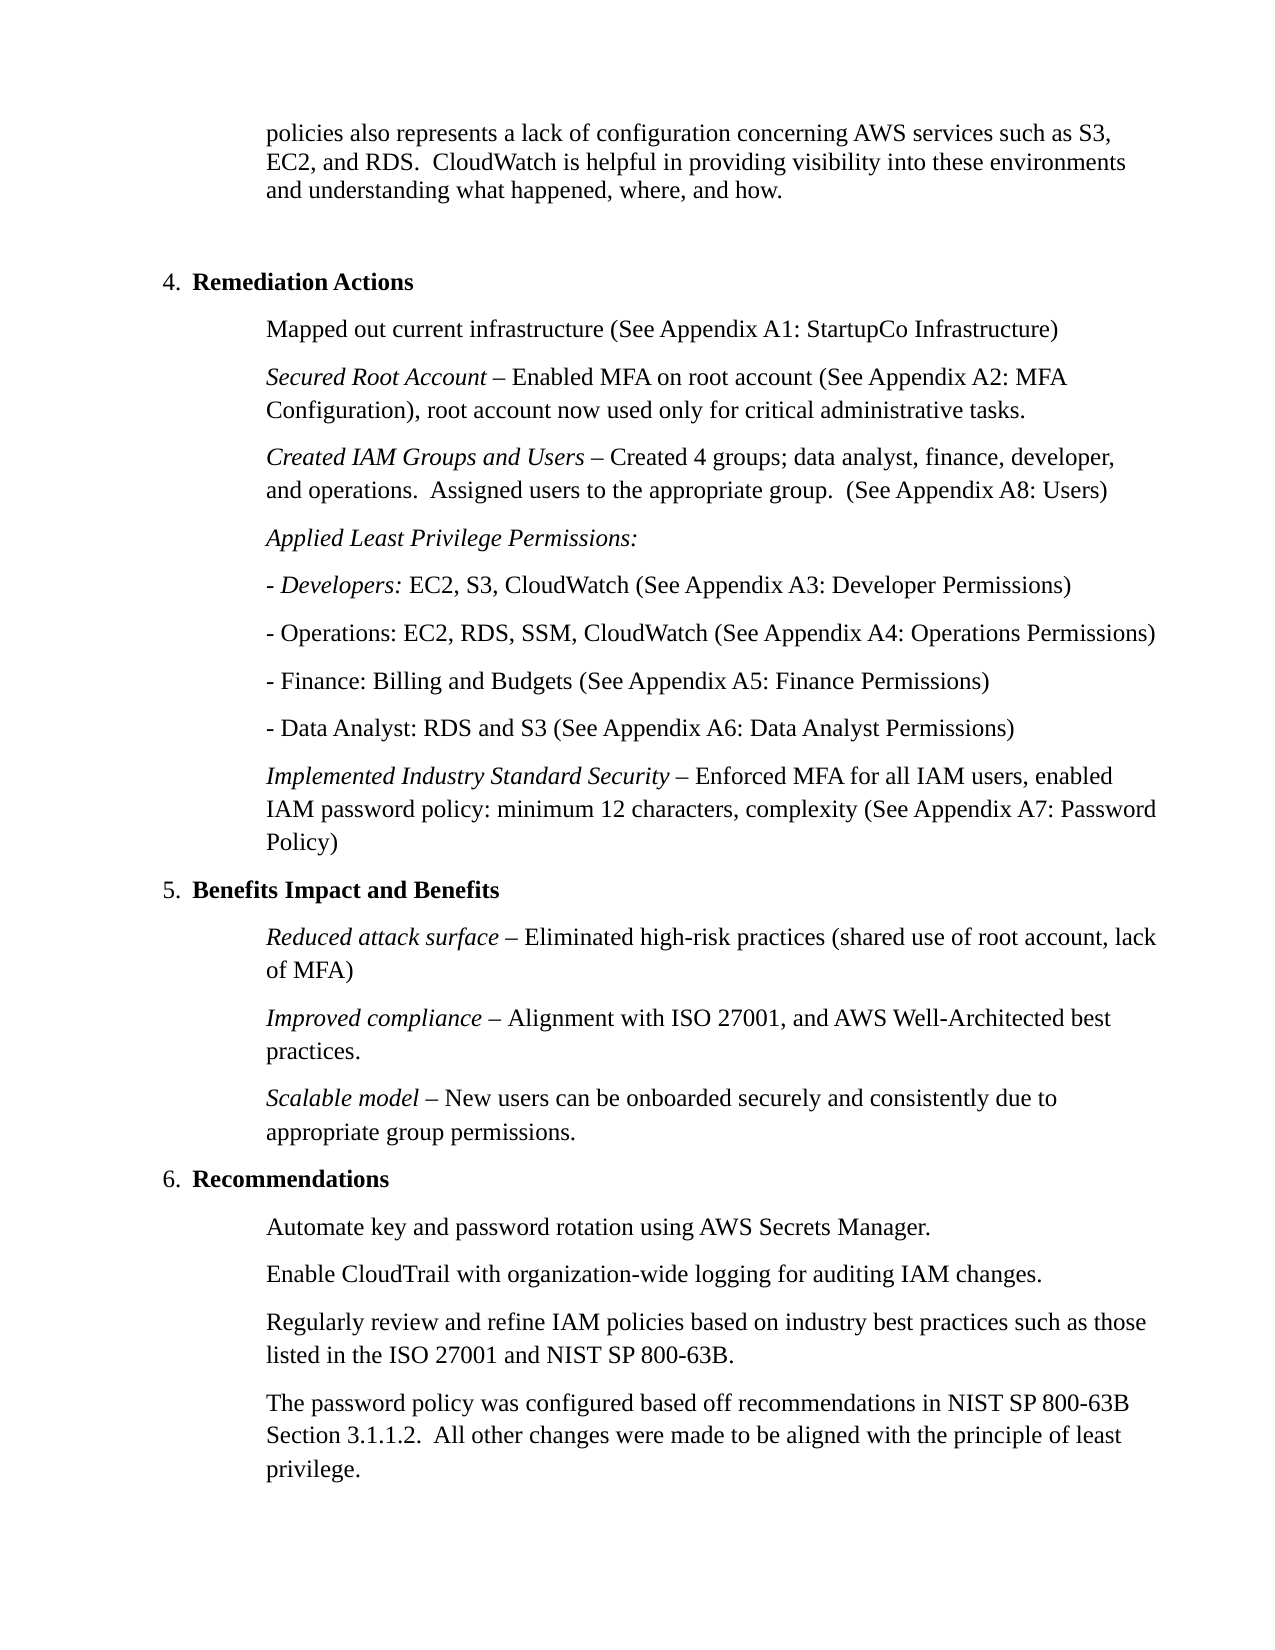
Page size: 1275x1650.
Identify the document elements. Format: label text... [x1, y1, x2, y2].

list Scalable model – New users can be onboarded securely and consistently due to appropriate group permissions. [266, 1083, 1157, 1145]
list Remediation Actions [162, 267, 1157, 295]
text Regularly review and refine IAM policies based on industry best practices such as those listed in the ISO 27001 and NIST SP 800-63B. [266, 1307, 1157, 1369]
list Benefits Impact and Benefits [162, 875, 1157, 903]
list Automate key and password rotation using AWS Secrets Manager. [266, 1212, 1157, 1241]
list - Developers: EC2, S3, CloudWatch (See Appendix A3: Developer Permissions) [266, 571, 1157, 599]
list Mapped out current infrastructure (See Appendix A1: StartupCo Infrastructure) [266, 314, 1157, 343]
list - Data Analyst: RDS and S3 (See Appendix A6: Data Analyst Permissions) [266, 713, 1157, 742]
text Implemented Industry Standard Security – Enforced MFA for all IAM users, enabled IAM password policy: minimum 12 characters, complexity (See Appendix A7: Password Policy) [236, 761, 1157, 856]
list Recommendations [162, 1164, 1157, 1193]
list Enable CloudTrail with organization-wide logging for auditing IAM changes. [266, 1259, 1157, 1288]
list Applied Least Privilege Permissions: [266, 523, 1157, 552]
list - Finance: Billing and Budgets (See Appendix A5: Finance Permissions) [266, 666, 1157, 694]
list Improved compliance – Alignment with ISO 27001, and AWS Well-Architected best practices. [266, 1003, 1157, 1065]
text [236, 118, 1157, 204]
text The password policy was configured based off recommendations in NIST SP 800-63B Section 3.1.1.2. All other changes were made to be aligned with the principle of least privilege. [266, 1388, 1157, 1482]
list Created IAM Groups and Users – Created 4 groups; data analyst, finance, developer, and operations. Assigned users to the appropriate group. (See Appendix A8: Users) [266, 442, 1157, 504]
list - Operations: EC2, RDS, SSM, CloudWatch (See Appendix A4: Operations Permissions) [266, 618, 1157, 647]
list Reduced attack surface – Eliminated high-risk practices (shared use of root account, lack of MFA) [266, 922, 1157, 984]
list Secured Root Account – Enabled MFA on root account (See Appendix A2: MFA Configuration), root account now used only for critical administrative tasks. [266, 362, 1157, 423]
